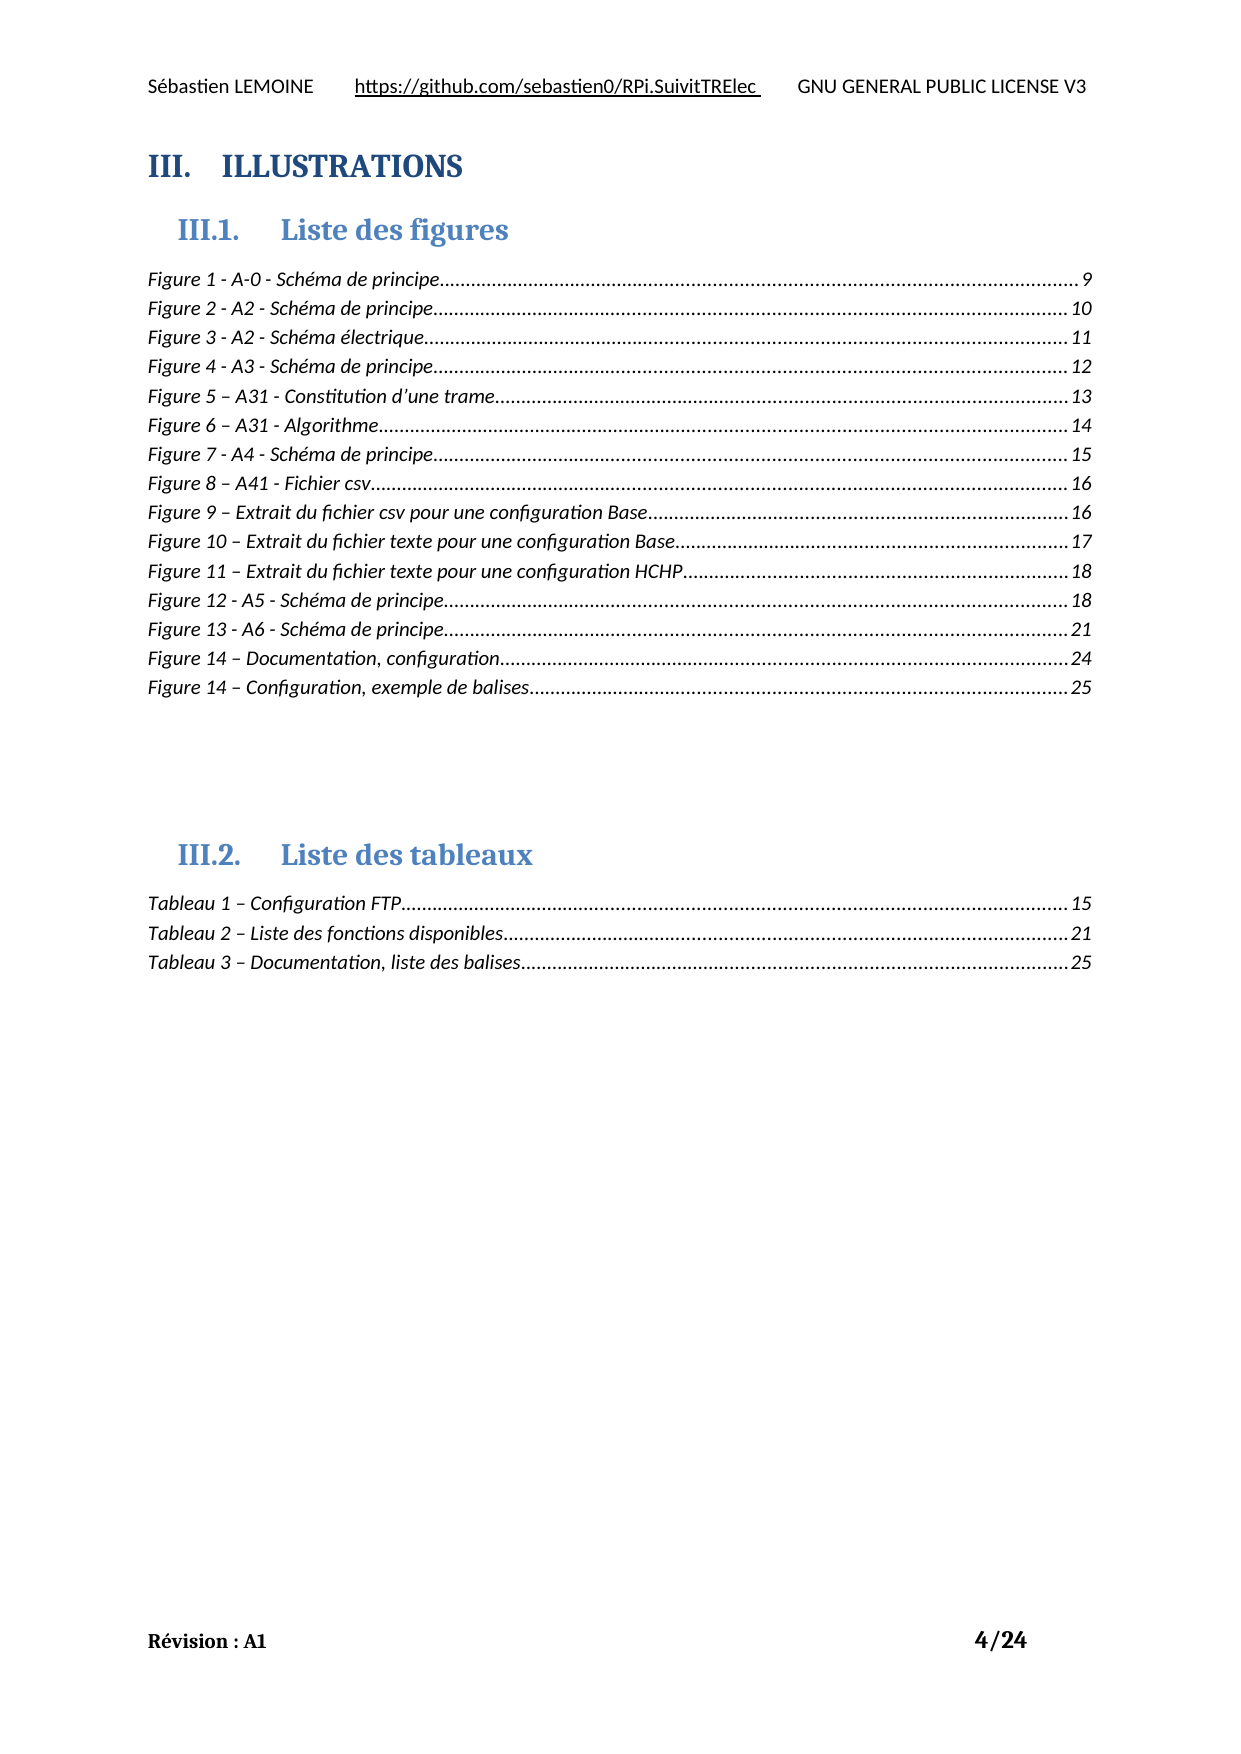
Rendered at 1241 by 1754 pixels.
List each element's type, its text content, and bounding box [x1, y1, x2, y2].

text Figure 4 - A3 - Schéma de principe 12 [148, 354, 1093, 379]
text Figure 7 - A4 - Schéma de principe 15 [148, 441, 1093, 467]
text Figure 14 – Configuration, exemple de balises 25 [148, 674, 1093, 700]
text Figure 14 – Documentation, configuration 24 [148, 645, 1093, 671]
text Figure 3 - A2 - Schéma électrique 11 [148, 324, 1093, 350]
text Figure 5 – A31 - Constitution d’une trame 13 [148, 383, 1093, 408]
text Figure 6 – A31 - Algorithme 14 [148, 412, 1093, 437]
text Figure 1 - A-0 - Schéma de principe 9 [148, 266, 1093, 292]
subtitle Liste des figures [177, 212, 1093, 248]
subtitle ILLUSTRATIONS [148, 148, 1093, 186]
text Figure 8 – A41 - Fichier csv 16 [148, 470, 1093, 496]
text Tableau 2 – Liste des fonctions disponibles 21 [148, 920, 1093, 945]
text Figure 9 – Extrait du fichier csv pour une configuration Base 16 [148, 499, 1093, 525]
text Tableau 1 – Configuration FTP 15 [148, 891, 1093, 916]
text Figure 2 - A2 - Schéma de principe 10 [148, 295, 1093, 321]
subtitle Liste des tableaux [177, 837, 1093, 873]
text Tableau 3 – Documentation, liste des balises 25 [148, 949, 1093, 974]
text Figure 11 – Extrait du fichier texte pour une configuration HCHP 18 [148, 558, 1093, 583]
text Figure 10 – Extrait du fichier texte pour une configuration Base 17 [148, 529, 1093, 554]
text Figure 12 - A5 - Schéma de principe 18 [148, 587, 1093, 612]
text Figure 13 - A6 - Schéma de principe 21 [148, 616, 1093, 642]
